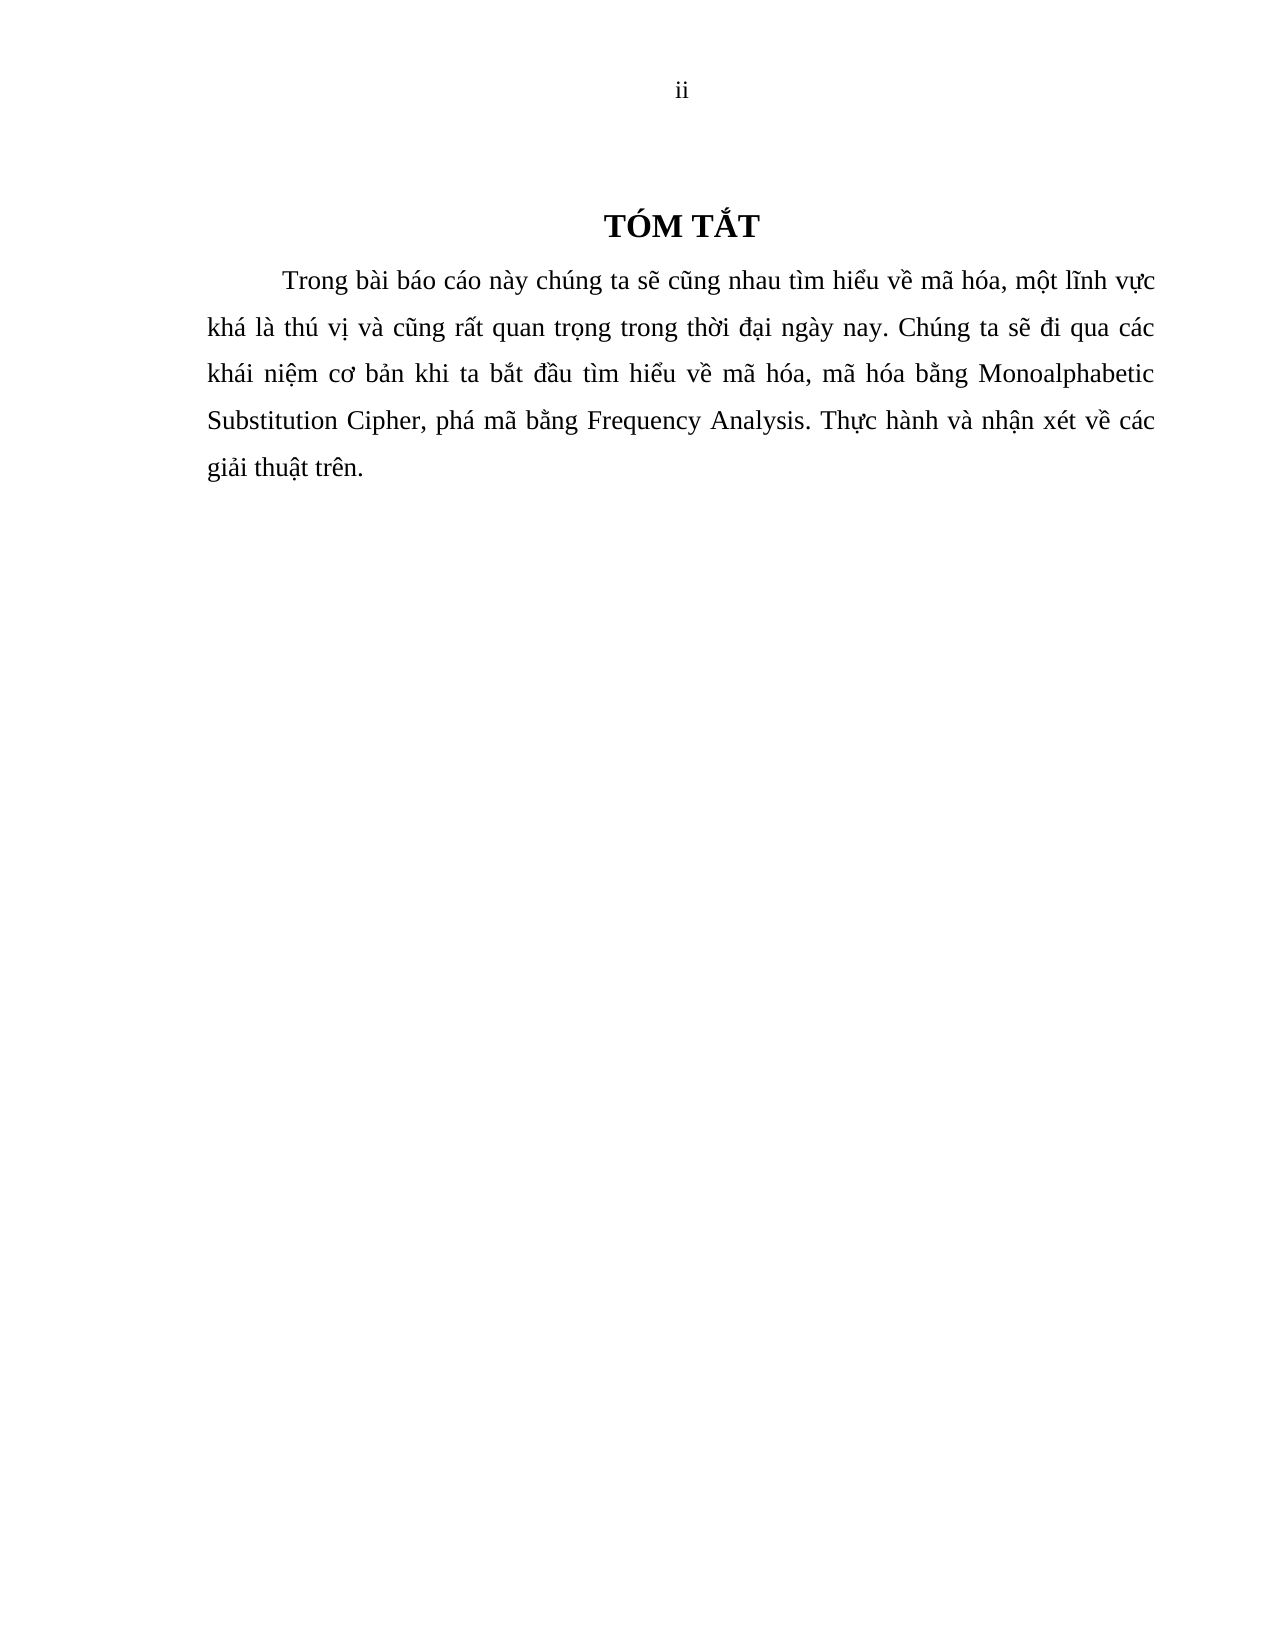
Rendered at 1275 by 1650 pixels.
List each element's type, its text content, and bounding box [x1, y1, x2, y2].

text TÓM TẮT [207, 207, 1157, 245]
text Trong bài báo cáo này chúng ta sẽ cũng nhau tìm hiểu về mã hóa, một lĩnh vực khá là thú vị và cũng rất quan trọng trong thời đại ngày nay. Chúng ta sẽ đi qua các khái niệm cơ bản khi ta bắt đầu tìm hiểu về mã hóa, mã hóa bằng Monoalphabetic Substitution Cipher, phá mã bằng Frequency Analysis. Thực hành và nhận xét về các giải thuật trên. [207, 264, 1157, 482]
